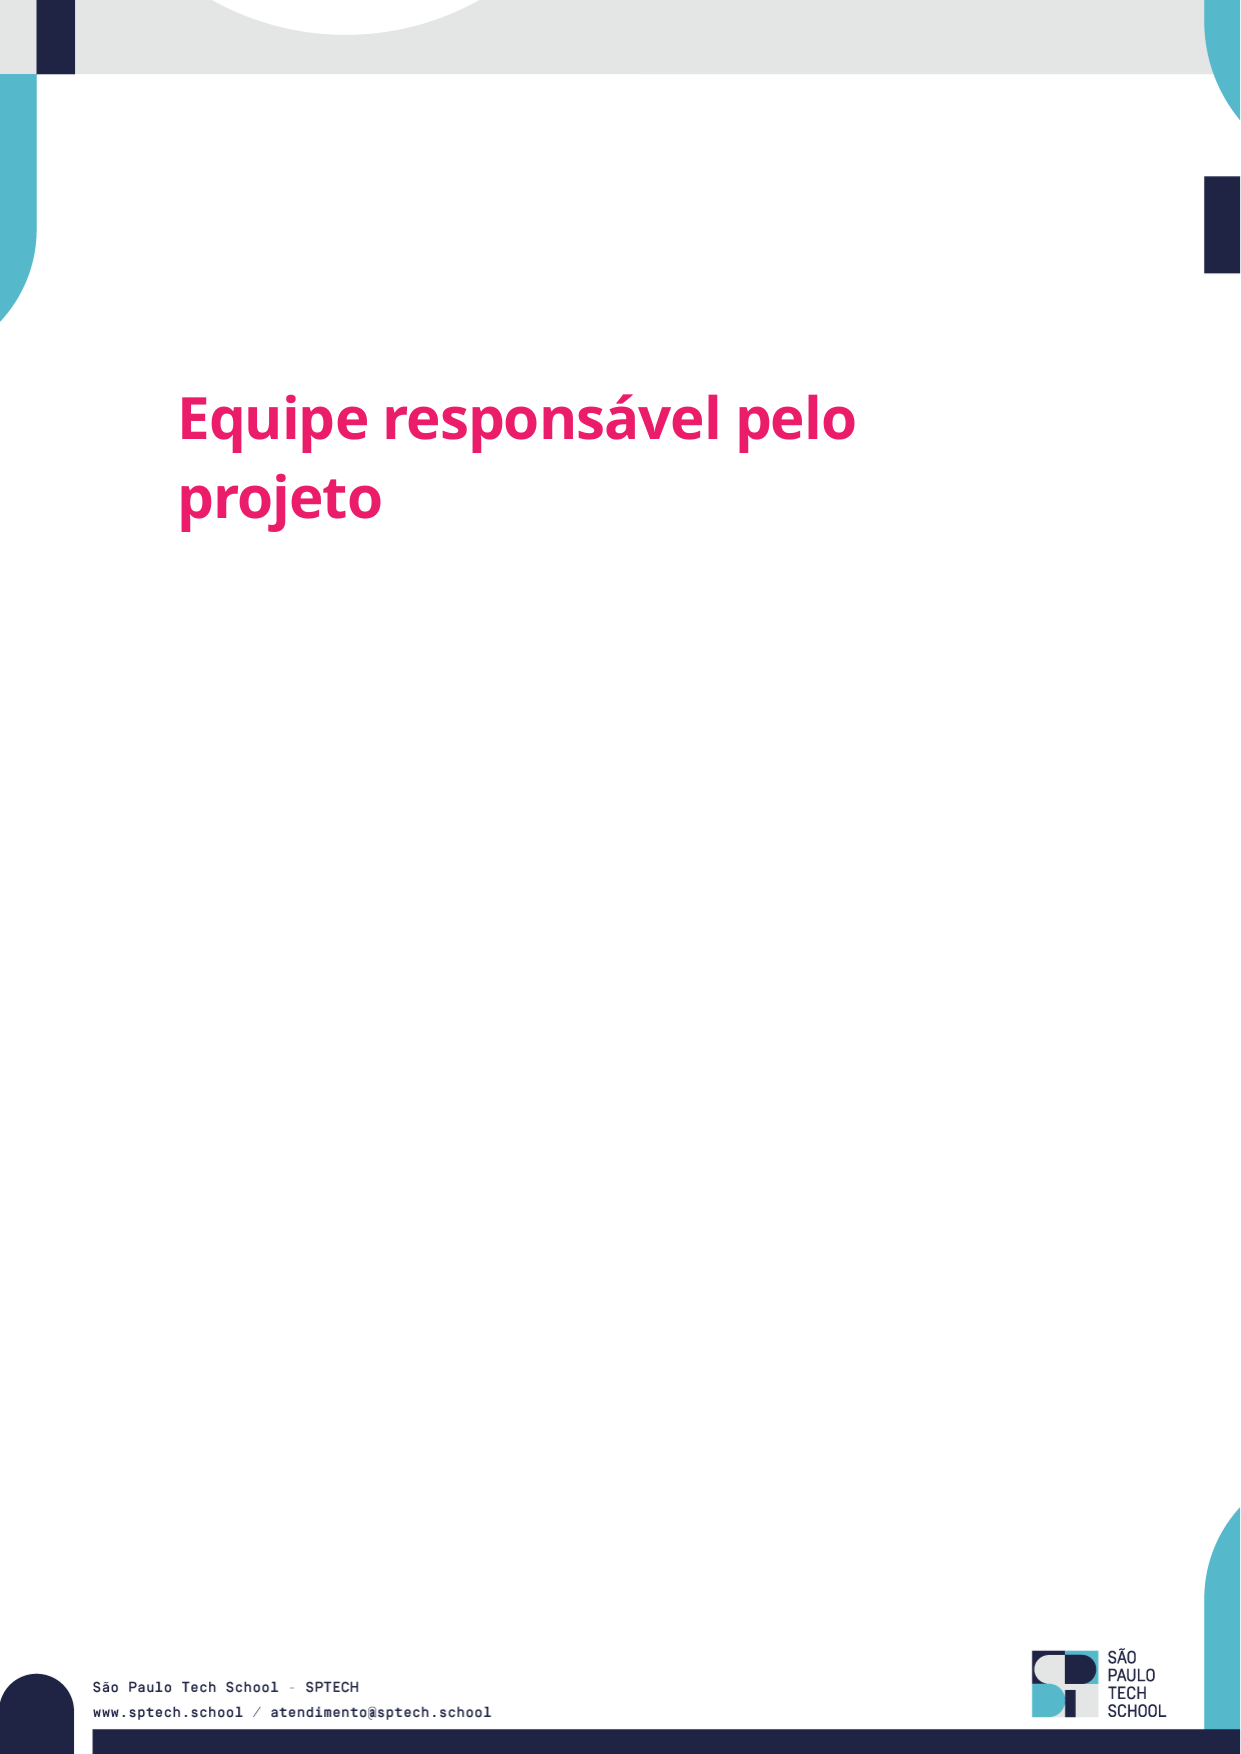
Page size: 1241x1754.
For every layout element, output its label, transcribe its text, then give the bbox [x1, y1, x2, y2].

picture [0, 0, 1241, 1754]
title Equipe responsável pelo projeto [177, 377, 1063, 536]
